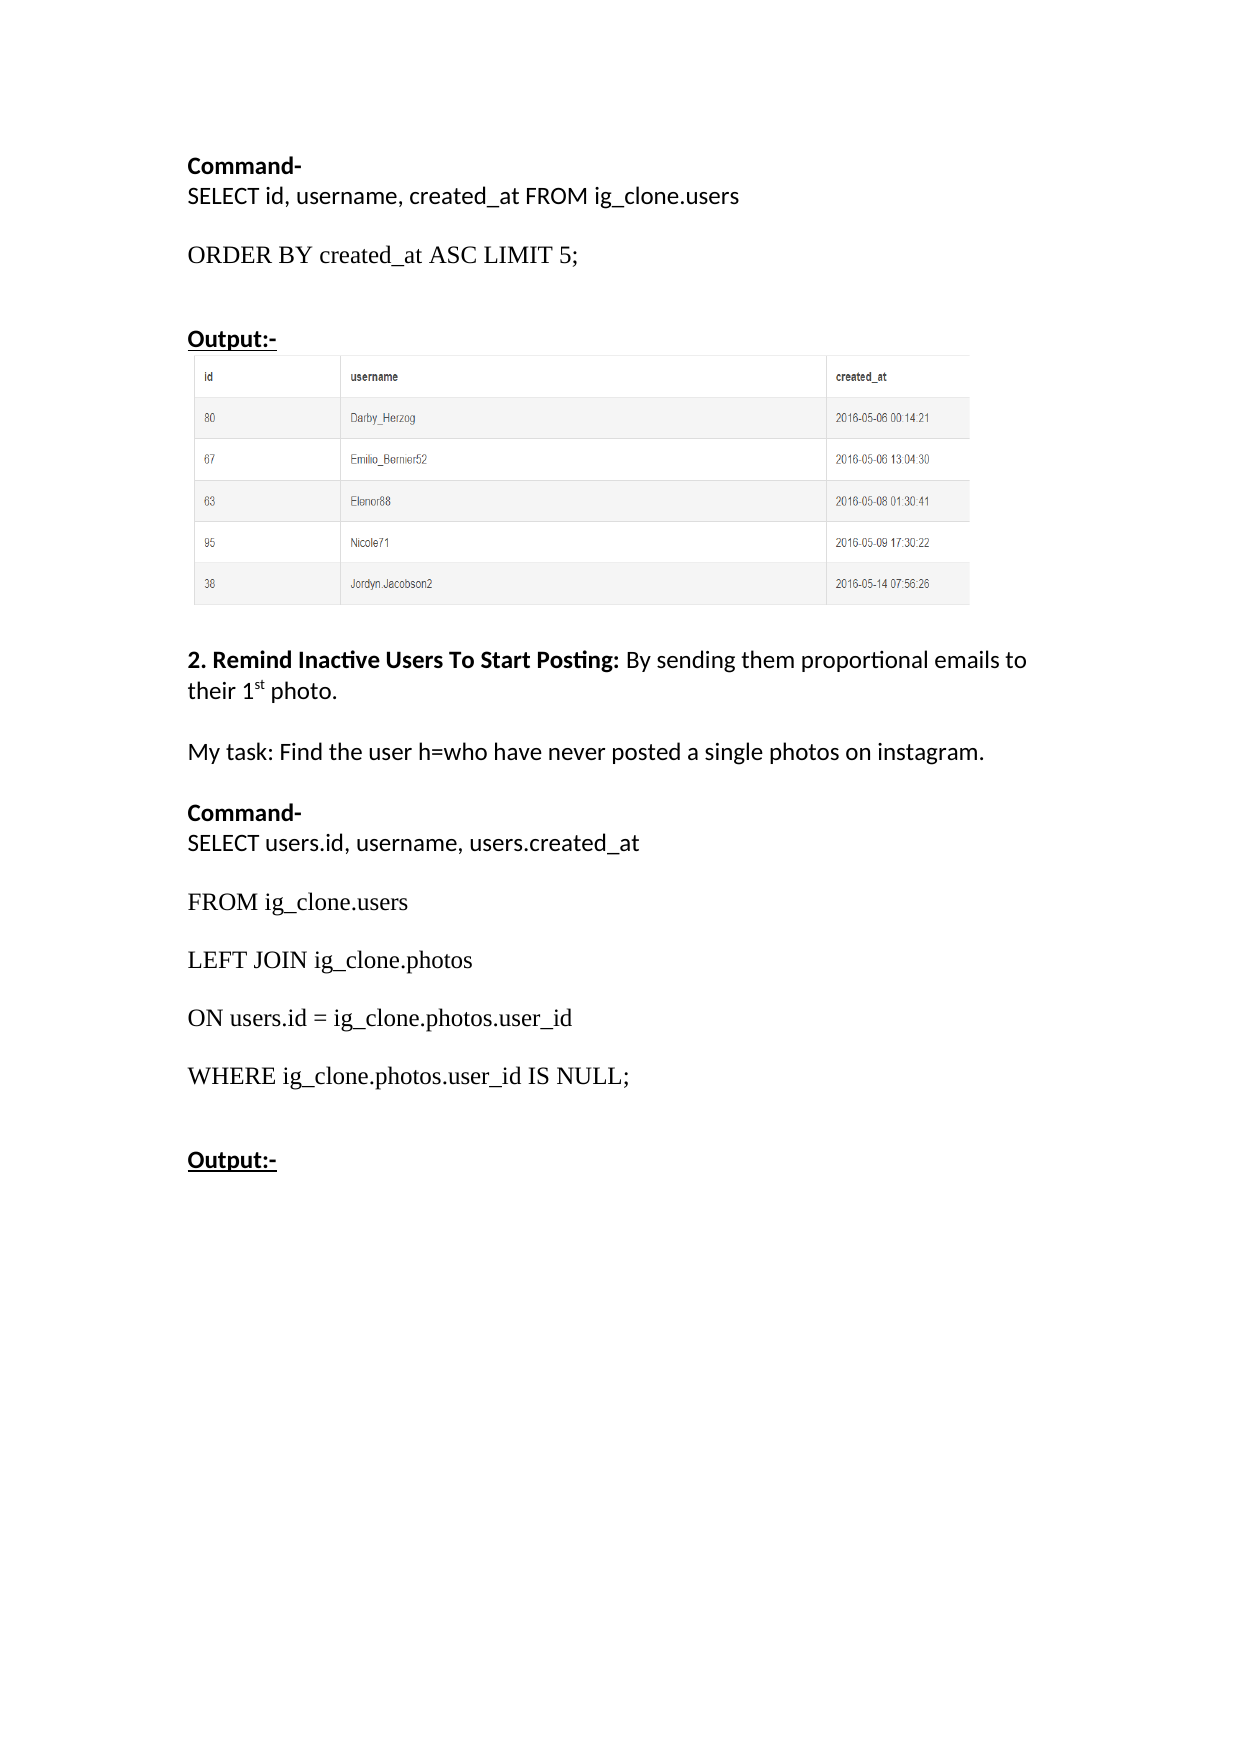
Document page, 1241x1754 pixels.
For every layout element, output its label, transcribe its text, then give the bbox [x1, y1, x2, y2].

text WHERE ig_clone.photos.user_id IS NULL; [187, 1061, 1053, 1089]
picture [187, 354, 970, 619]
list Remind Inactive Users To Start Posting: By sending them proportional emails to their 1st photo. [187, 644, 1053, 705]
text Command- [187, 797, 1053, 827]
text SELECT users.id, username, users.created_at [187, 827, 1053, 858]
text SELECT id, username, created_at FROM ig_clone.users [187, 181, 1053, 211]
text LEFT JOIN ig_clone.photos [187, 945, 1053, 974]
text ORDER BY created_at ASC LIMIT 5; [187, 240, 1053, 269]
text Command- [187, 150, 1053, 181]
text My task: Find the user h=who have never posted a single photos on instagram. [187, 736, 1053, 766]
text FROM ig_clone.users [187, 887, 1053, 916]
text Output:- [187, 1144, 1053, 1175]
text Output:- [187, 323, 1053, 354]
text ON users.id = ig_clone.photos.user_id [187, 1003, 1053, 1032]
